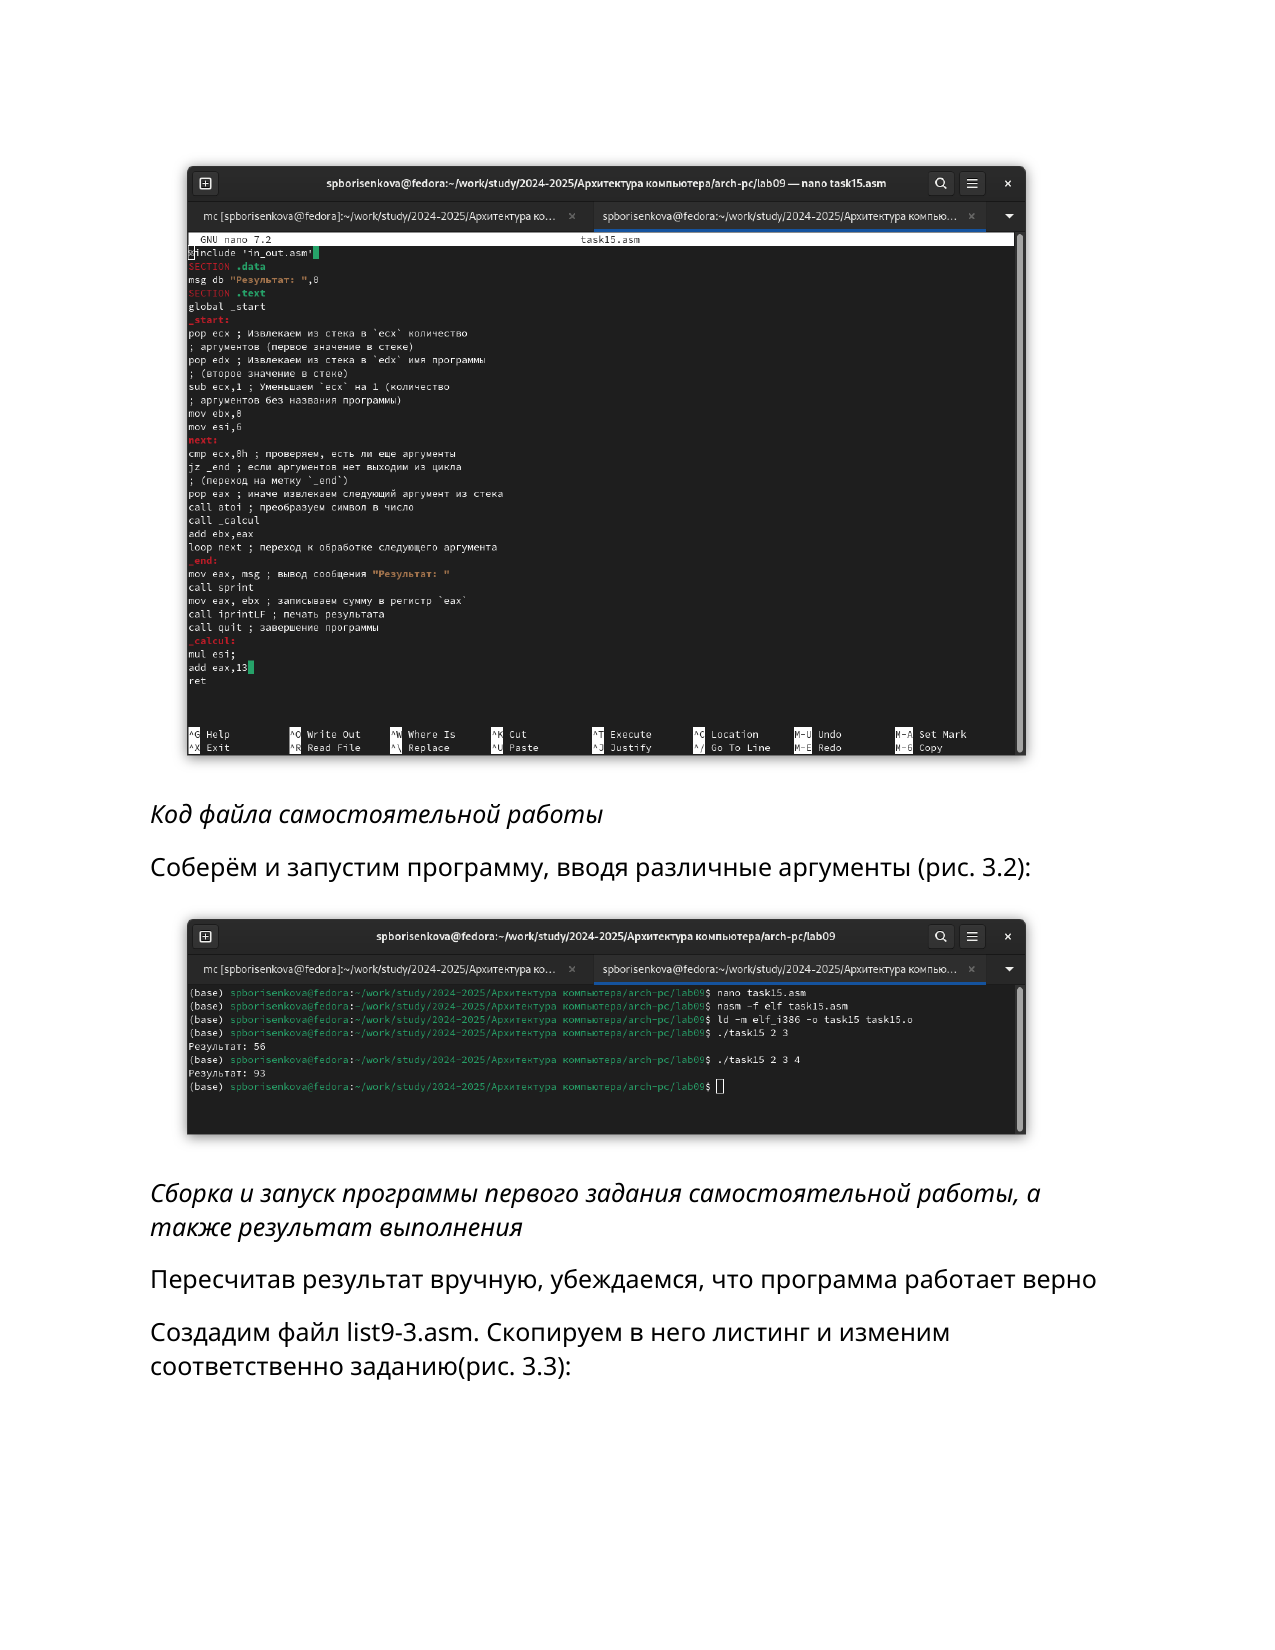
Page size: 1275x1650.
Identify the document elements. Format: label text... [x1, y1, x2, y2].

text Создадим файл list9-3.asm. Скопируем в него листинг и изменим соответственно заданию(рис. 3.3): [150, 1315, 1125, 1383]
text Соберём и запустим программу, вводя различные аргументы (рис. 3.2): [150, 849, 1125, 883]
text Код файла самостоятельной работы [150, 797, 1125, 831]
text Пересчитав результат вручную, убеждаемся, что программа работает верно [150, 1262, 1125, 1296]
text Сборка и запуск программы первого задания самостоятельной работы, а также результат выполнения [150, 1175, 1125, 1243]
picture [168, 902, 1044, 1155]
picture [168, 150, 1044, 776]
